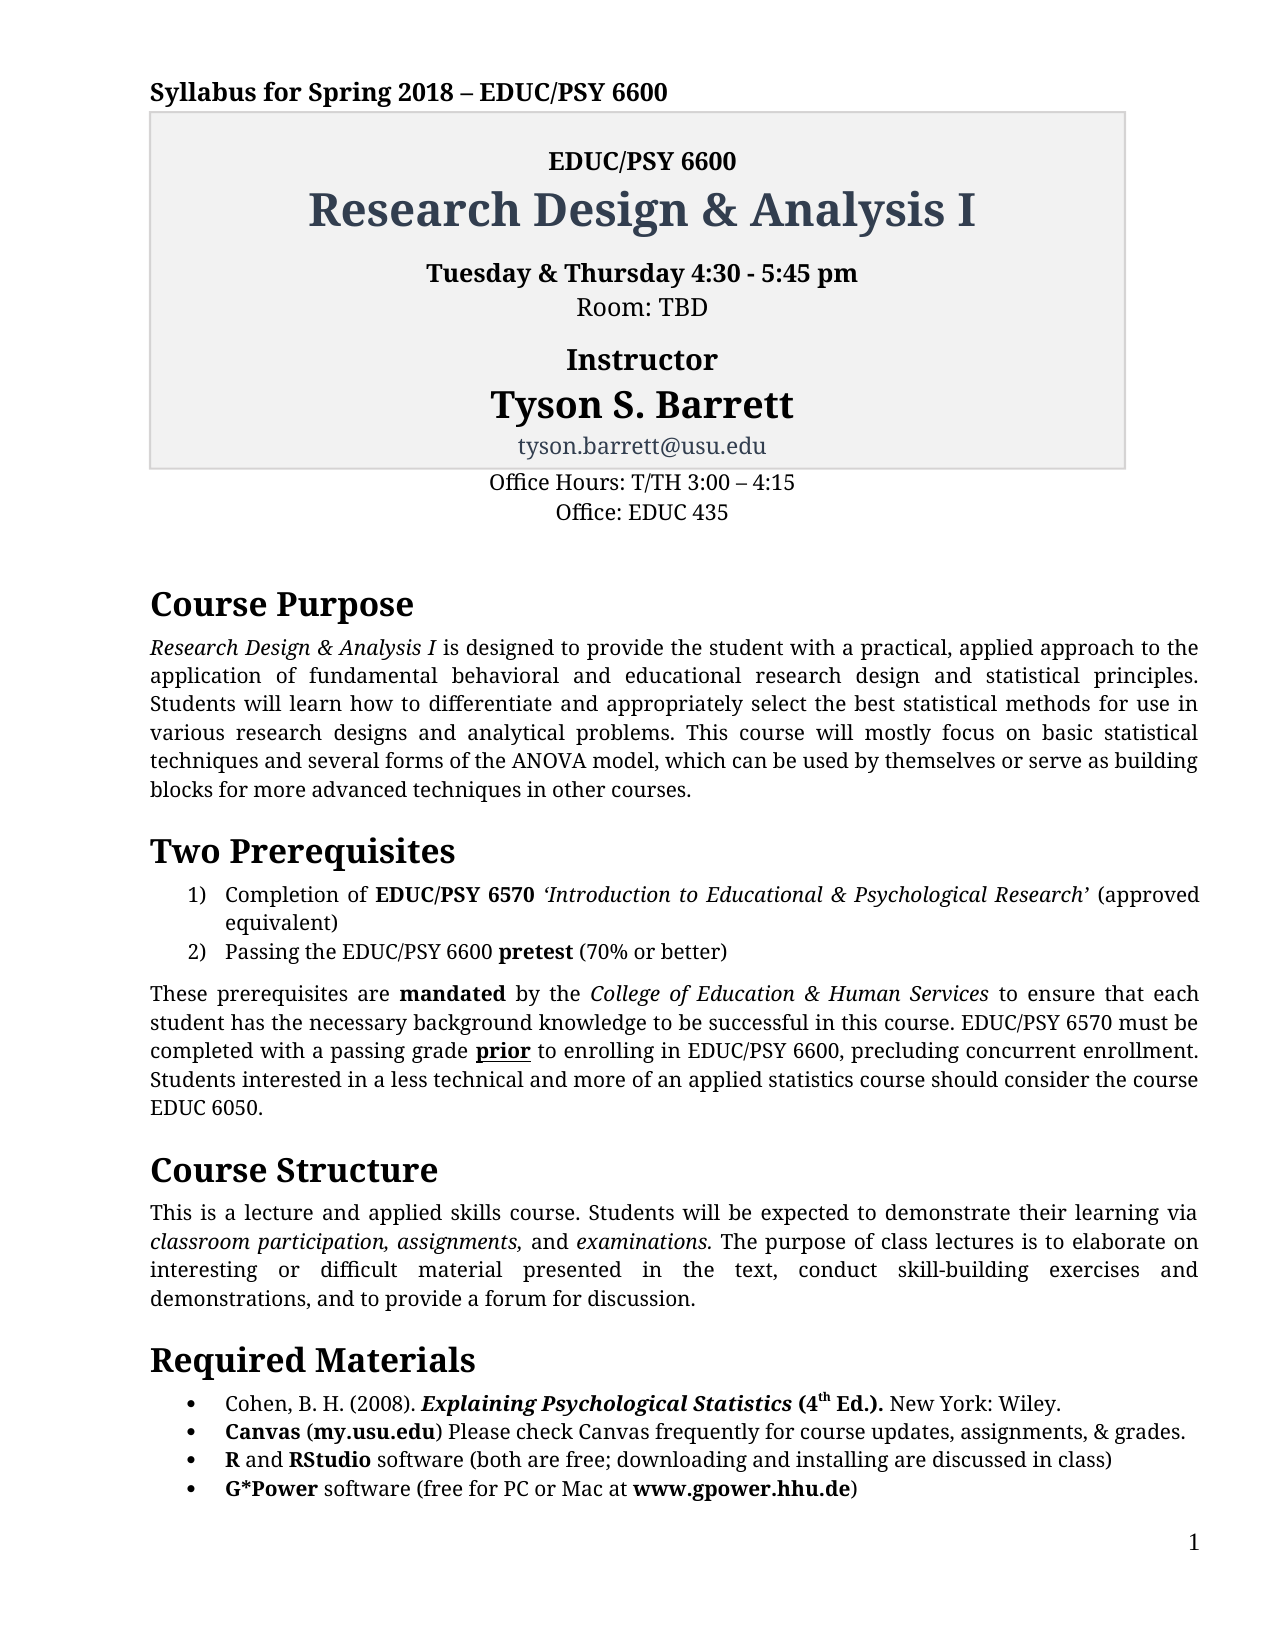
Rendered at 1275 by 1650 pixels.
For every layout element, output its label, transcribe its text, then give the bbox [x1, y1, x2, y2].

text Office Hours: T/TH 3:00 – 4:15 [150, 467, 1134, 496]
text tyson.barrett@usu.edu [150, 430, 1134, 461]
list Completion of EDUC/PSY 6570 ‘Introduction to Educational & Psychological Research’ (approved equivalent) [187, 880, 1200, 937]
text Office: EDUC 435 [150, 496, 1134, 526]
list Cohen, B. H. (2008). Explaining Psychological Statistics (4th Ed.). New York: Wiley. [187, 1389, 1200, 1417]
list G*Power software (free for PC or Mac at www.gpower.hhu.de) [187, 1474, 1200, 1502]
text Research Design & Analysis I is designed to provide the student with a practical, applied approach to the application of fundamental behavioral and educational research design and statistical principles. Students will learn how to differentiate and appropriately select the best statistical methods for use in various research designs and analytical problems. This course will mostly focus on basic statistical techniques and several forms of the ANOVA model, which can be used by themselves or serve as building blocks for more advanced techniques in other courses. [150, 633, 1200, 803]
text This is a lecture and applied skills course. Students will be expected to demonstrate their learning via classroom participation, assignments, and examinations. The purpose of class lectures is to elaborate on interesting or difficult material presented in the text, conduct skill-building exercises and demonstrations, and to provide a forum for discussion. [150, 1198, 1200, 1312]
text Research Design & Analysis I [150, 177, 1134, 239]
text Instructor [150, 339, 1134, 379]
subtitle Course Purpose [150, 581, 1200, 626]
text Room: TBD [150, 289, 1134, 323]
list Canvas (my.usu.edu) Please check Canvas frequently for course updates, assignments, & grades. [187, 1417, 1200, 1446]
text Tuesday & Thursday 4:30 - 5:45 pm [150, 255, 1134, 289]
subtitle Two Prerequisites [150, 828, 1200, 874]
list Passing the EDUC/PSY 6600 pretest (70% or better) [187, 937, 1200, 965]
subtitle Required Materials [150, 1337, 1200, 1382]
text EDUC/PSY 6600 [150, 143, 1134, 177]
subtitle Course Structure [150, 1147, 1200, 1192]
text Tyson S. Barrett [150, 379, 1134, 430]
list R and RStudio software (both are free; downloading and installing are discussed in class) [187, 1446, 1200, 1474]
text These prerequisites are mandated by the College of Education & Human Services to ensure that each student has the necessary background knowledge to be successful in this course. EDUC/PSY 6570 must be completed with a passing grade prior to enrolling in EDUC/PSY 6600, precluding concurrent enrollment. Students interested in a less technical and more of an applied statistics course should consider the course EDUC 6050. [150, 979, 1200, 1122]
